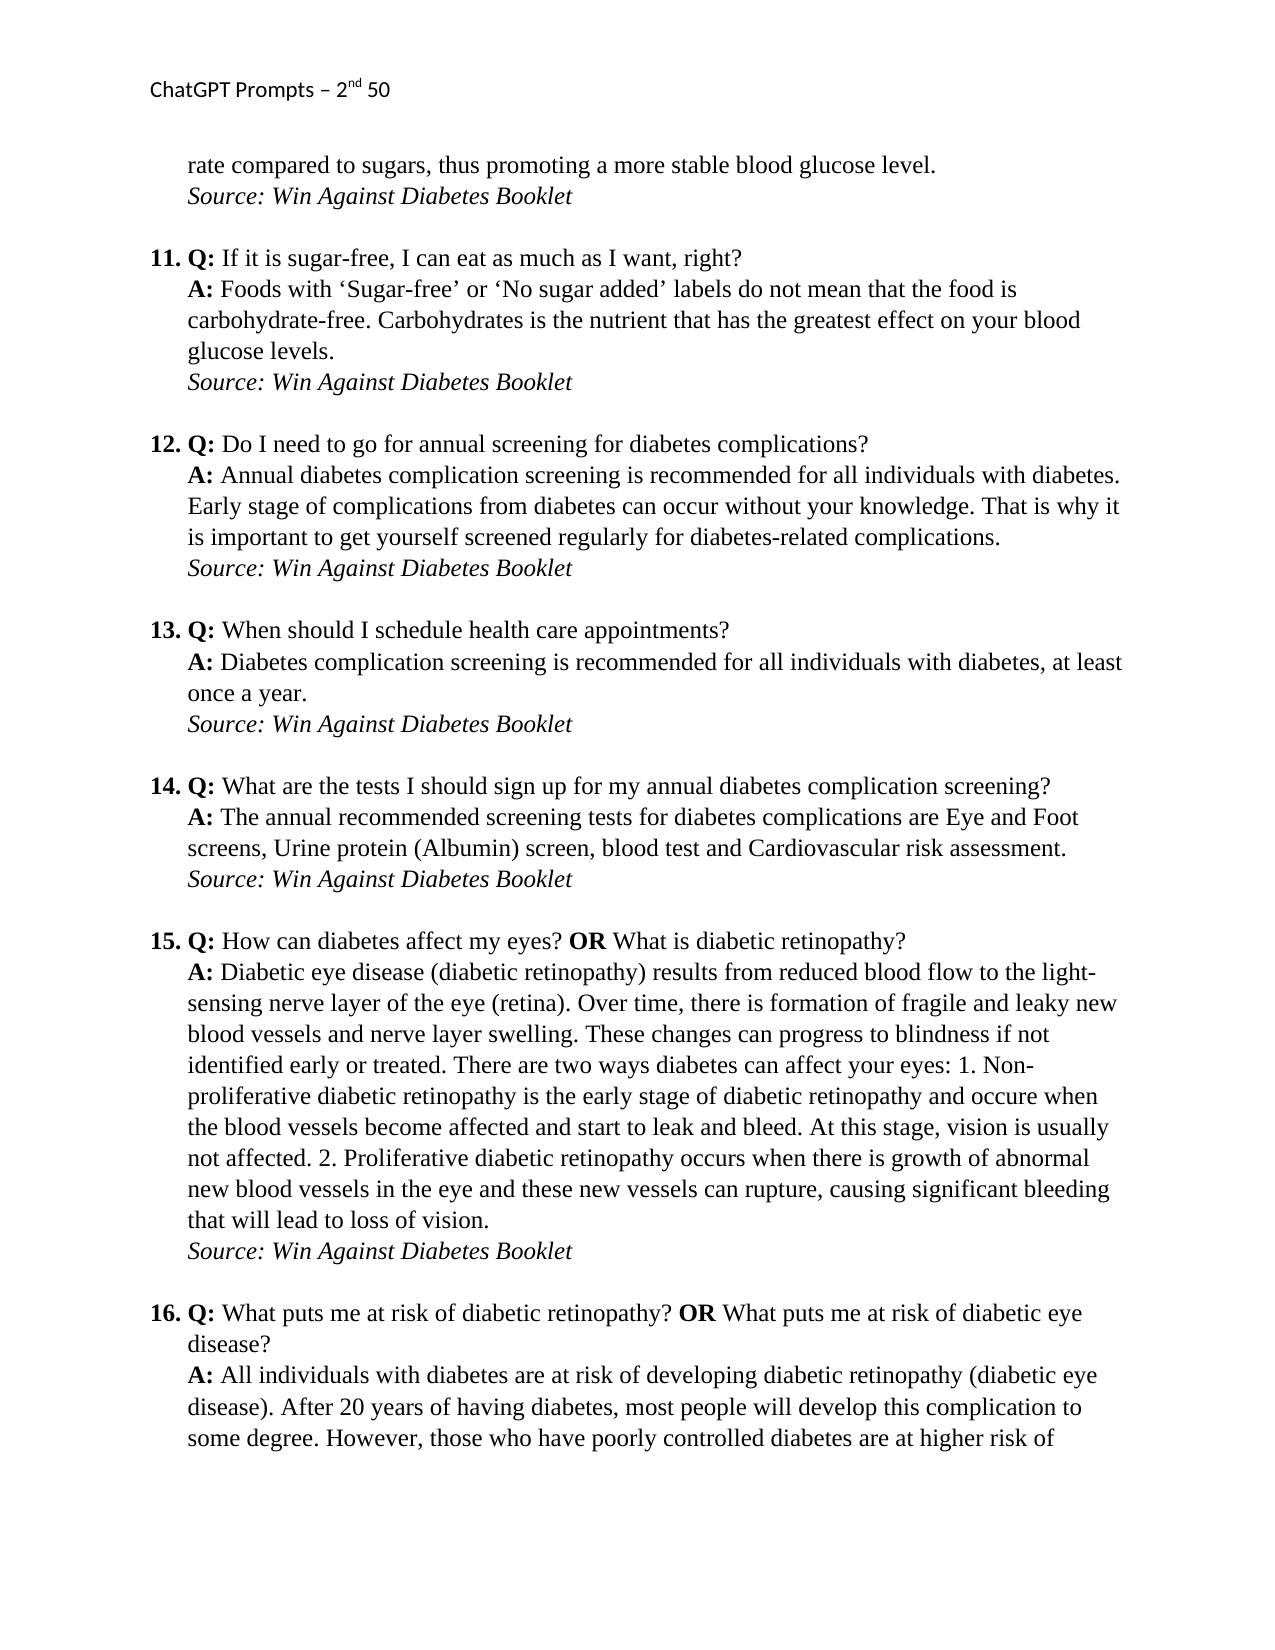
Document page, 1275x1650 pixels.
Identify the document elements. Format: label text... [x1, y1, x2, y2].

list Q: Do I need to go for annual screening for diabetes complications? A: Annual diabetes complication screening is recommended for all individuals with diabetes. Early stage of complications from diabetes can occur without your knowledge. That is why it is important to get yourself screened regularly for diabetes-related complications. Source: Win Against Diabetes Booklet [150, 429, 1125, 582]
list Q: What are the tests I should sign up for my annual diabetes complication screening? A: The annual recommended screening tests for diabetes complications are Eye and Foot screens, Urine protein (Albumin) screen, blood test and Cardiovascular risk assessment. Source: Win Against Diabetes Booklet [150, 771, 1125, 893]
list Q: If it is sugar-free, I can eat as much as I want, right? A: Foods with ‘Sugar-free’ or ‘No sugar added’ labels do not mean that the food is carbohydrate-free. Carbohydrates is the nutrient that has the greatest effect on your blood glucose levels. Source: Win Against Diabetes Booklet [150, 243, 1125, 396]
list Q: How can diabetes affect my eyes? OR What is diabetic retinopathy? A: Diabetic eye disease (diabetic retinopathy) results from reduced blood flow to the light-sensing nerve layer of the eye (retina). Over time, there is formation of fragile and leaky new blood vessels and nerve layer swelling. These changes can progress to blindness if not identified early or treated. There are two ways diabetes can affect your eyes: 1. Non-proliferative diabetic retinopathy is the early stage of diabetic retinopathy and occure when the blood vessels become affected and start to leak and bleed. At this stage, vision is usually not affected. 2. Proliferative diabetic retinopathy occurs when there is growth of abnormal new blood vessels in the eye and these new vessels can rupture, causing significant bleeding that will lead to loss of vision. Source: Win Against Diabetes Booklet [150, 926, 1125, 1265]
list Q: When should I schedule health care appointments? A: Diabetes complication screening is recommended for all individuals with diabetes, at least once a year. Source: Win Against Diabetes Booklet [150, 616, 1125, 737]
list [150, 1298, 1125, 1451]
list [150, 150, 1125, 210]
